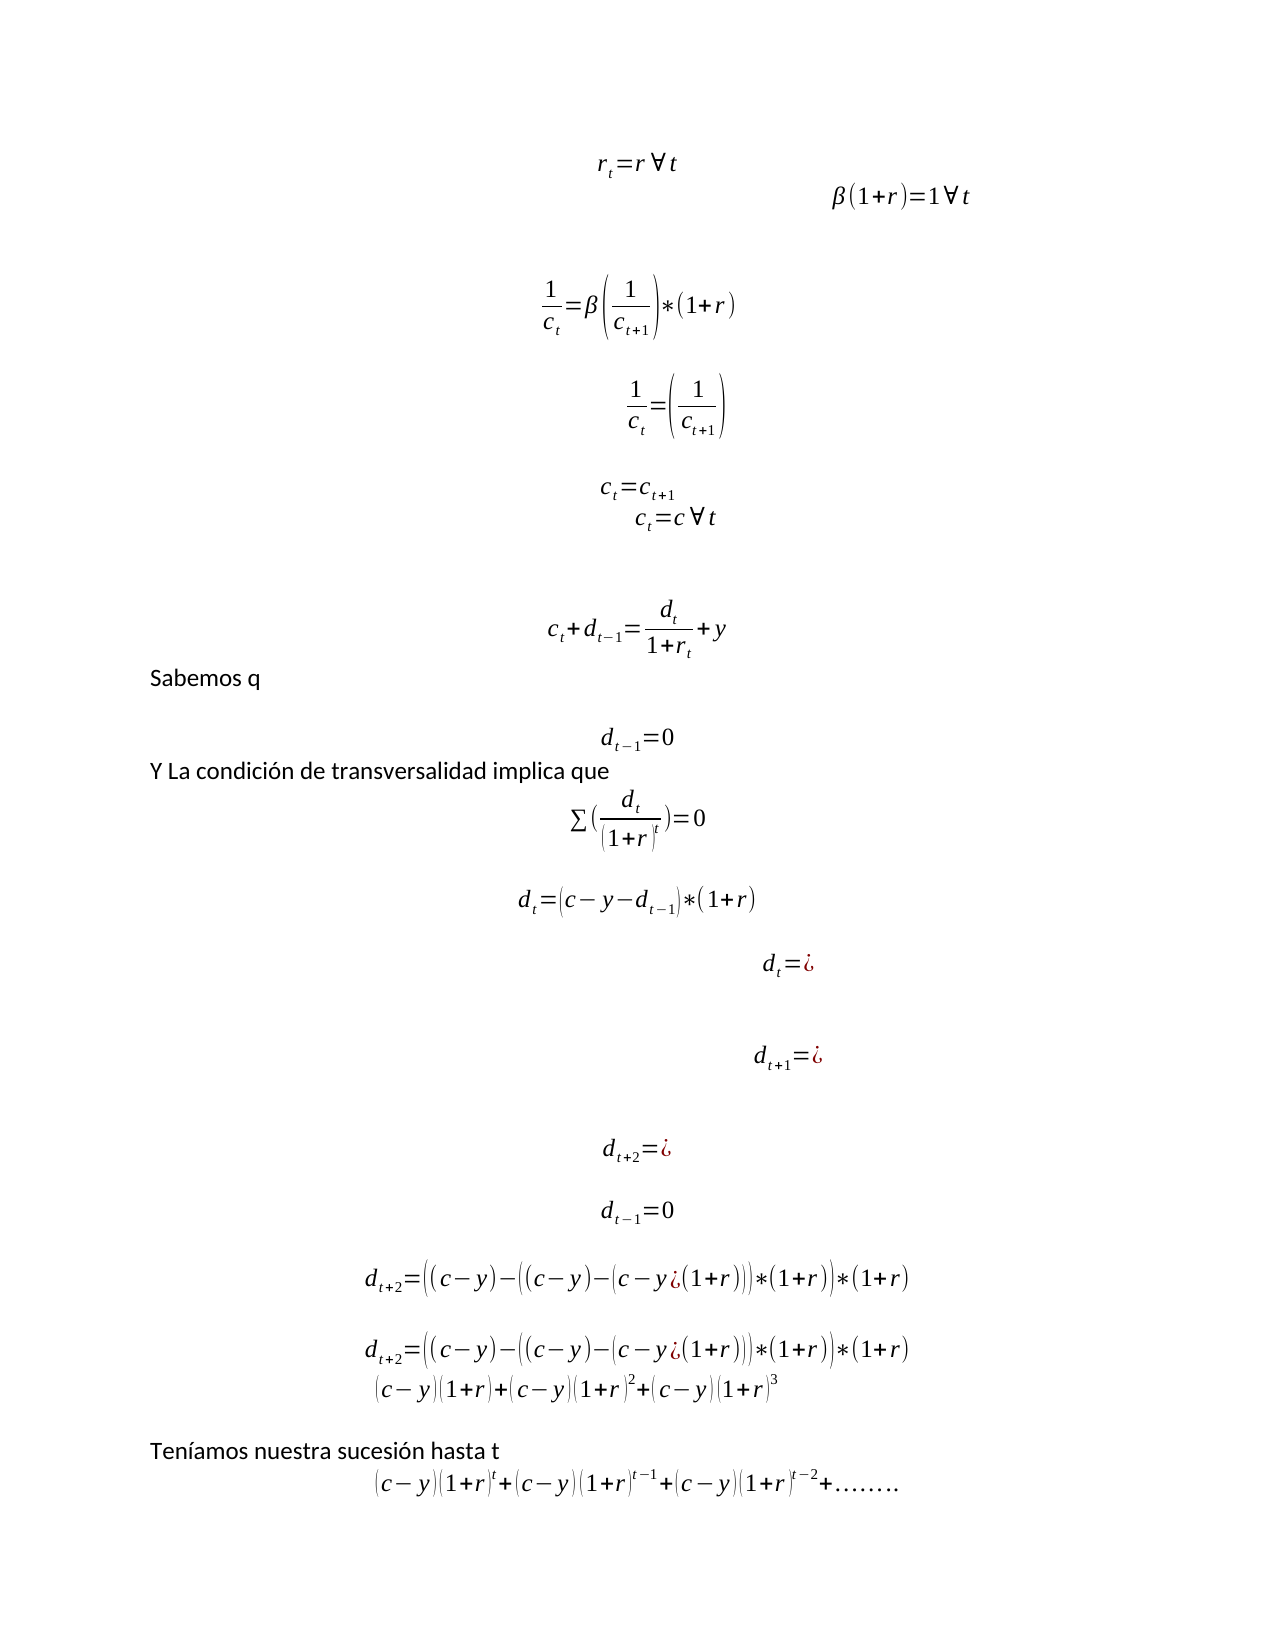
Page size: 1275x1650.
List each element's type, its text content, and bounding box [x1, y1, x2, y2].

text Sabemos q [150, 662, 1125, 693]
text Teníamos nuestra sucesión hasta t [150, 1435, 1125, 1465]
text Y La condición de transversalidad implica que [150, 755, 1125, 785]
